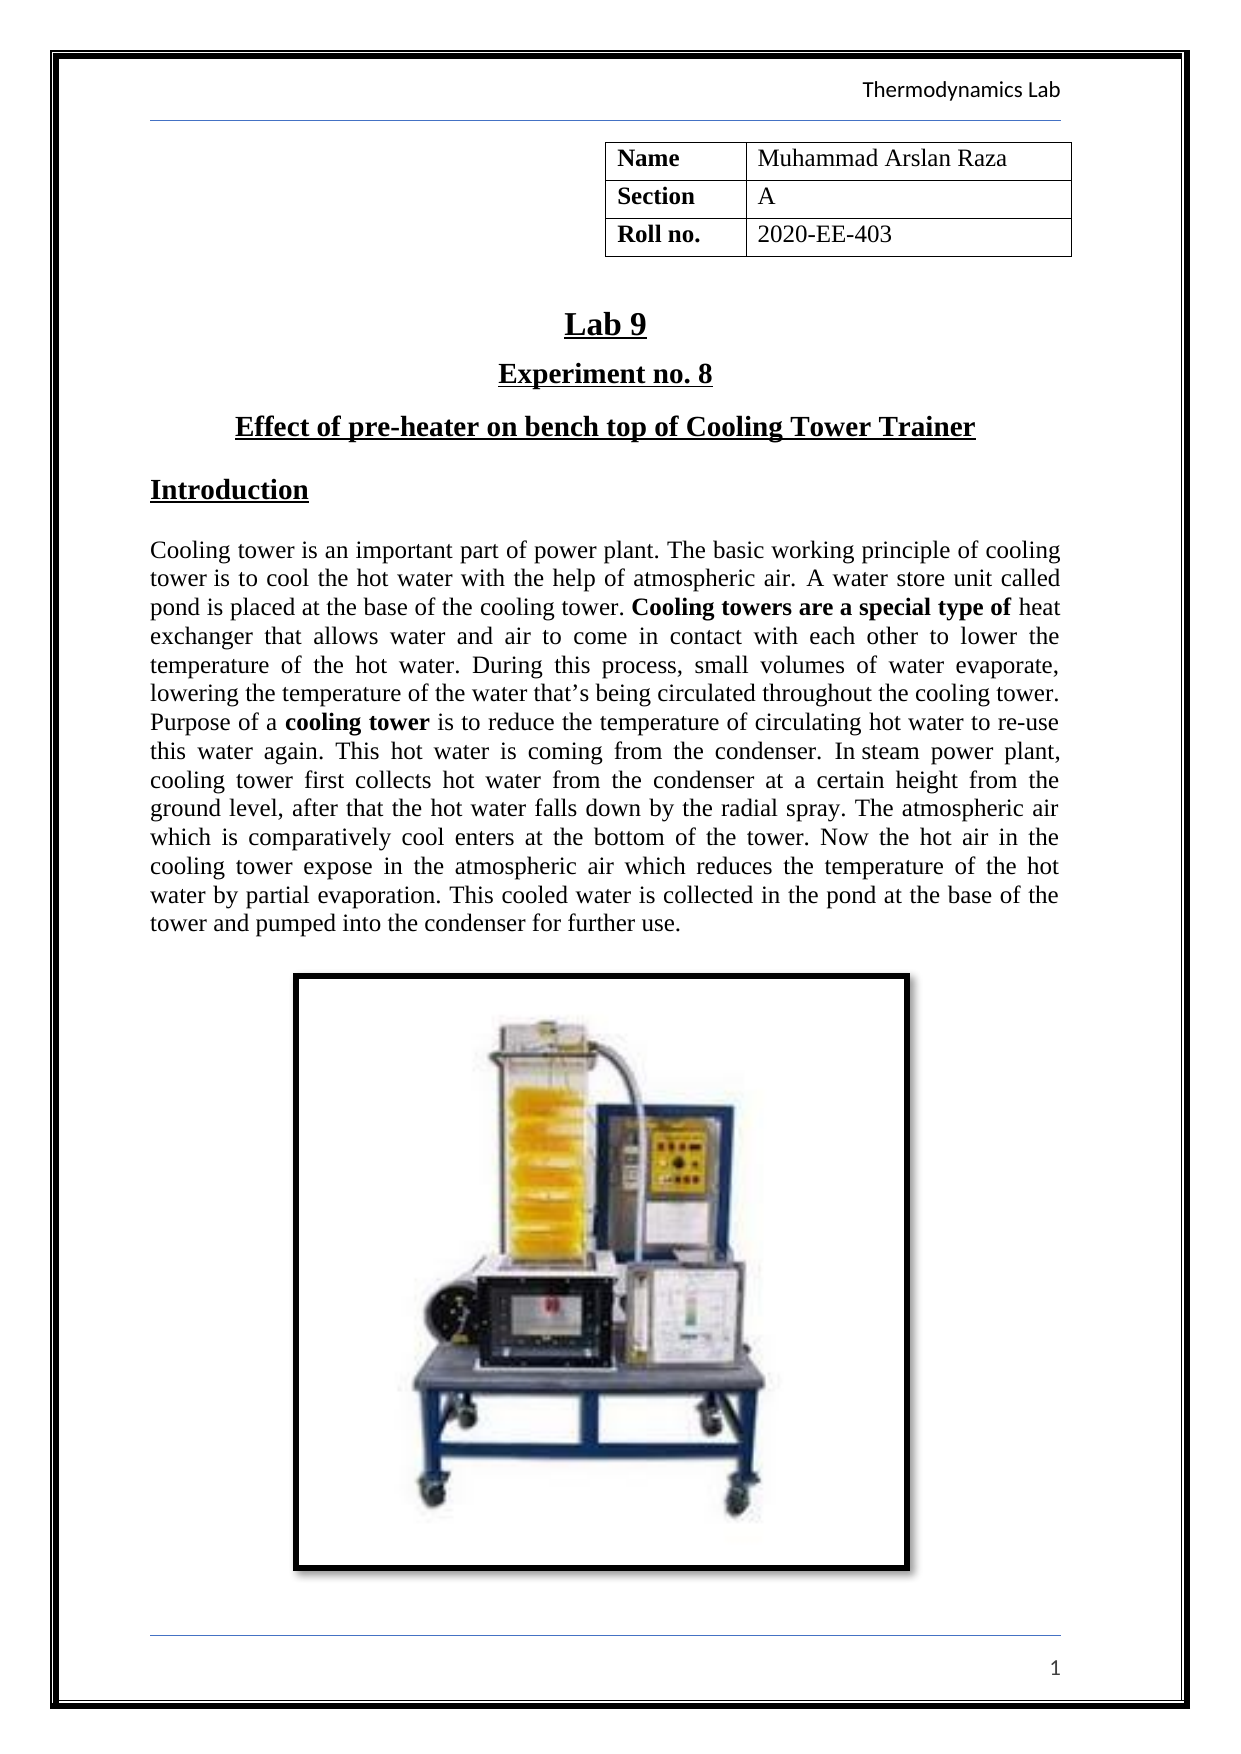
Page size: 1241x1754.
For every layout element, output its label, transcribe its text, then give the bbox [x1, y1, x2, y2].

table_cell Roll no. [606, 219, 746, 256]
table_header Muhammad Arslan Raza [747, 143, 1071, 180]
text Effect of pre-heater on bench top of Cooling Tower Trainer [150, 409, 1061, 443]
table_header Name [606, 143, 746, 180]
table_cell A [747, 181, 1071, 218]
text Lab 9 [150, 304, 1061, 342]
picture [299, 979, 904, 1565]
text Cooling tower is an important part of power plant. The basic working principle of cooling tower is to cool the hot water with the help of atmospheric air. A water store unit called pond is placed at the base of the cooling tower. Cooling towers are a special type of heat exchanger that allows water and air to come in contact with each other to lower the temperature of the hot water. During this process, small volumes of water evaporate, lowering the temperature of the water that’s being circulated throughout the cooling tower. Purpose of a cooling tower is to reduce the temperature of circulating hot water to re-use this water again. This hot water is coming from the condenser. In steam power plant, cooling tower first collects hot water from the condenser at a certain height from the ground level, after that the hot water falls down by the radial spray. The atmospheric air which is comparatively cool enters at the bottom of the tower. Now the hot air in the cooling tower expose in the atmospheric air which reduces the temperature of the hot water by partial evaporation. This cooled water is collected in the pond at the base of the tower and pumped into the condenser for further use. [150, 535, 1061, 621]
text Introduction [150, 472, 1061, 506]
table_cell Section [606, 181, 746, 218]
table_cell 2020-EE-403 [747, 219, 1071, 256]
text Cooling tower is an important part of power plant. The basic working principle of cooling tower is to cool the hot water with the help of atmospheric air. A water store unit called pond is placed at the base of the cooling tower. Cooling towers are a special type of heat exchanger that allows water and air to come in contact with each other to lower the temperature of the hot water. During this process, small volumes of water evaporate, lowering the temperature of the water that’s being circulated throughout the cooling tower. Purpose of a cooling tower is to reduce the temperature of circulating hot water to re-use this water again. This hot water is coming from the condenser. In steam power plant, cooling tower first collects hot water from the condenser at a certain height from the ground level, after that the hot water falls down by the radial spray. The atmospheric air which is comparatively cool enters at the bottom of the tower. Now the hot air in the cooling tower expose in the atmospheric air which reduces the temperature of the hot water by partial evaporation. This cooled water is collected in the pond at the base of the tower and pumped into the condenser for further use. [150, 707, 1061, 937]
text Experiment no. 8 [150, 357, 1061, 390]
